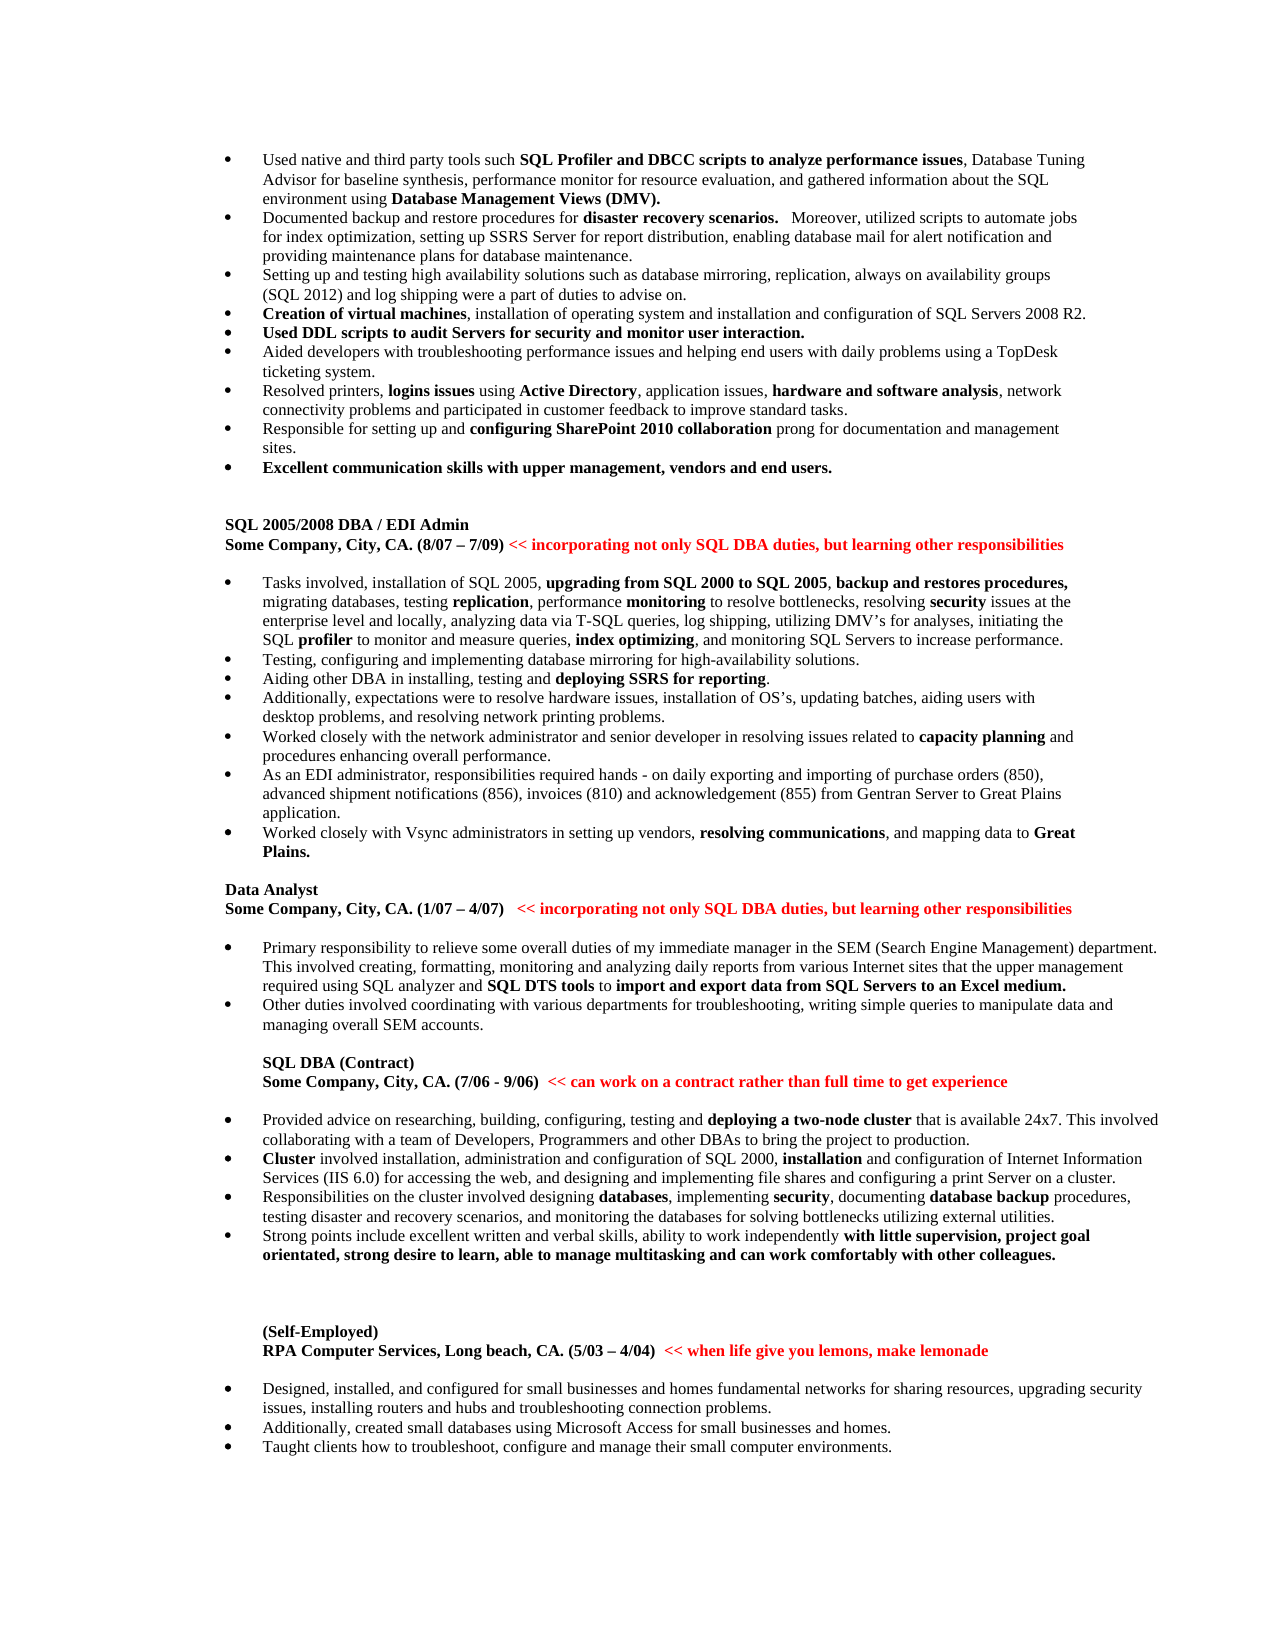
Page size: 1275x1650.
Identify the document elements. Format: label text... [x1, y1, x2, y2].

list Tasks involved, installation of SQL 2005, upgrading from SQL 2000 to SQL 2005, backup and restores procedures, migrating databases, testing replication, performance monitoring to resolve bottlenecks, resolving security issues at the enterprise level and locally, analyzing data via T-SQL queries, log shipping, utilizing DMV’s for analyses, initiating the SQL profiler to monitor and measure queries, index optimizing, and monitoring SQL Servers to increase performance. [225, 573, 1087, 649]
list Worked closely with the network administrator and senior developer in resolving issues related to capacity planning and procedures enhancing overall performance. [225, 726, 1087, 765]
text Data Analyst [225, 880, 1087, 899]
list Setting up and testing high availability solutions such as database mirroring, replication, always on availability groups (SQL 2012) and log shipping were a part of duties to advise on. [225, 265, 1087, 304]
list Excellent communication skills with upper management, vendors and end users. [225, 457, 1087, 477]
list Cluster involved installation, administration and configuration of SQL 2000, installation and configuration of Internet Information Services (IIS 6.0) for accessing the web, and designing and implementing file shares and configuring a print Server on a cluster. [225, 1149, 1162, 1187]
list As an EDI administrator, responsibilities required hands - on daily exporting and importing of purchase orders (850), advanced shipment notifications (856), invoices (810) and acknowledgement (855) from Gentran Server to Great Plains application. [225, 765, 1087, 822]
list Responsibilities on the cluster involved designing databases, implementing security, documenting database backup procedures, testing disaster and recovery scenarios, and monitoring the databases for solving bottlenecks utilizing external utilities. [225, 1187, 1162, 1226]
text Some Company, City, CA. (1/07 – 4/07) << incorporating not only SQL DBA duties, but learning other responsibilities [225, 899, 1087, 918]
list Used native and third party tools such SQL Profiler and DBCC scripts to analyze performance issues, Database Tuning Advisor for baseline synthesis, performance monitor for resource evaluation, and gathered information about the SQL environment using Database Management Views (DMV). [225, 150, 1087, 208]
list Other duties involved coordinating with various departments for troubleshooting, writing simple queries to manipulate data and managing overall SEM accounts. SQL DBA (Contract) Some Company, City, CA. (7/06 - 9/06) << can work on a contract rather than full time to get experience [225, 995, 1162, 1091]
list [225, 1437, 1162, 1475]
list Additionally, expectations were to resolve hardware issues, installation of OS’s, updating batches, aiding users with desktop problems, and resolving network printing problems. [225, 688, 1087, 726]
list Used DDL scripts to audit Servers for security and monitor user interaction. [225, 323, 1087, 342]
list Responsible for setting up and configuring SharePoint 2010 collaboration prong for documentation and management sites. [225, 419, 1087, 457]
list Aiding other DBA in installing, testing and deploying SSRS for reporting. [225, 669, 1087, 688]
list Provided advice on researching, building, configuring, testing and deploying a two-node cluster that is available 24x7. This involved collaborating with a team of Developers, Programmers and other DBAs to bring the project to production. [225, 1110, 1162, 1149]
list Designed, installed, and configured for small businesses and homes fundamental networks for sharing resources, upgrading security issues, installing routers and hubs and troubleshooting connection problems. [225, 1379, 1162, 1417]
text SQL 2005/2008 DBA / EDI Admin [225, 515, 1087, 534]
list Testing, configuring and implementing database mirroring for high-availability solutions. [225, 649, 1087, 669]
list Strong points include excellent written and verbal skills, ability to work independently with little supervision, project goal orientated, strong desire to learn, able to manage multitasking and can work comfortably with other colleagues. (Self-Employed) RPA Computer Services, Long beach, CA. (5/03 – 4/04) << when life give you lemons, make lemonade [225, 1226, 1162, 1360]
list Documented backup and restore procedures for disaster recovery scenarios. Moreover, utilized scripts to automate jobs for index optimization, setting up SSRS Server for report distribution, enabling database mail for alert notification and providing maintenance plans for database maintenance. [225, 208, 1087, 265]
list Resolved printers, logins issues using Active Directory, application issues, hardware and software analysis, network connectivity problems and participated in customer feedback to improve standard tasks. [225, 381, 1087, 419]
list Additionally, created small databases using Microsoft Access for small businesses and homes. [225, 1417, 1162, 1437]
list Creation of virtual machines, installation of operating system and installation and configuration of SQL Servers 2008 R2. [225, 304, 1087, 323]
text Some Company, City, CA. (8/07 – 7/09) << incorporating not only SQL DBA duties, but learning other responsibilities [225, 534, 1087, 553]
list Primary responsibility to relieve some overall duties of my immediate manager in the SEM (Search Engine Management) department. This involved creating, formatting, monitoring and analyzing daily reports from various Internet sites that the upper management required using SQL analyzer and SQL DTS tools to import and export data from SQL Servers to an Excel medium. [225, 937, 1162, 995]
list Aided developers with troubleshooting performance issues and helping end users with daily problems using a TopDesk ticketing system. [225, 342, 1087, 381]
list Worked closely with Vsync administrators in setting up vendors, resolving communications, and mapping data to Great Plains. [225, 822, 1087, 861]
